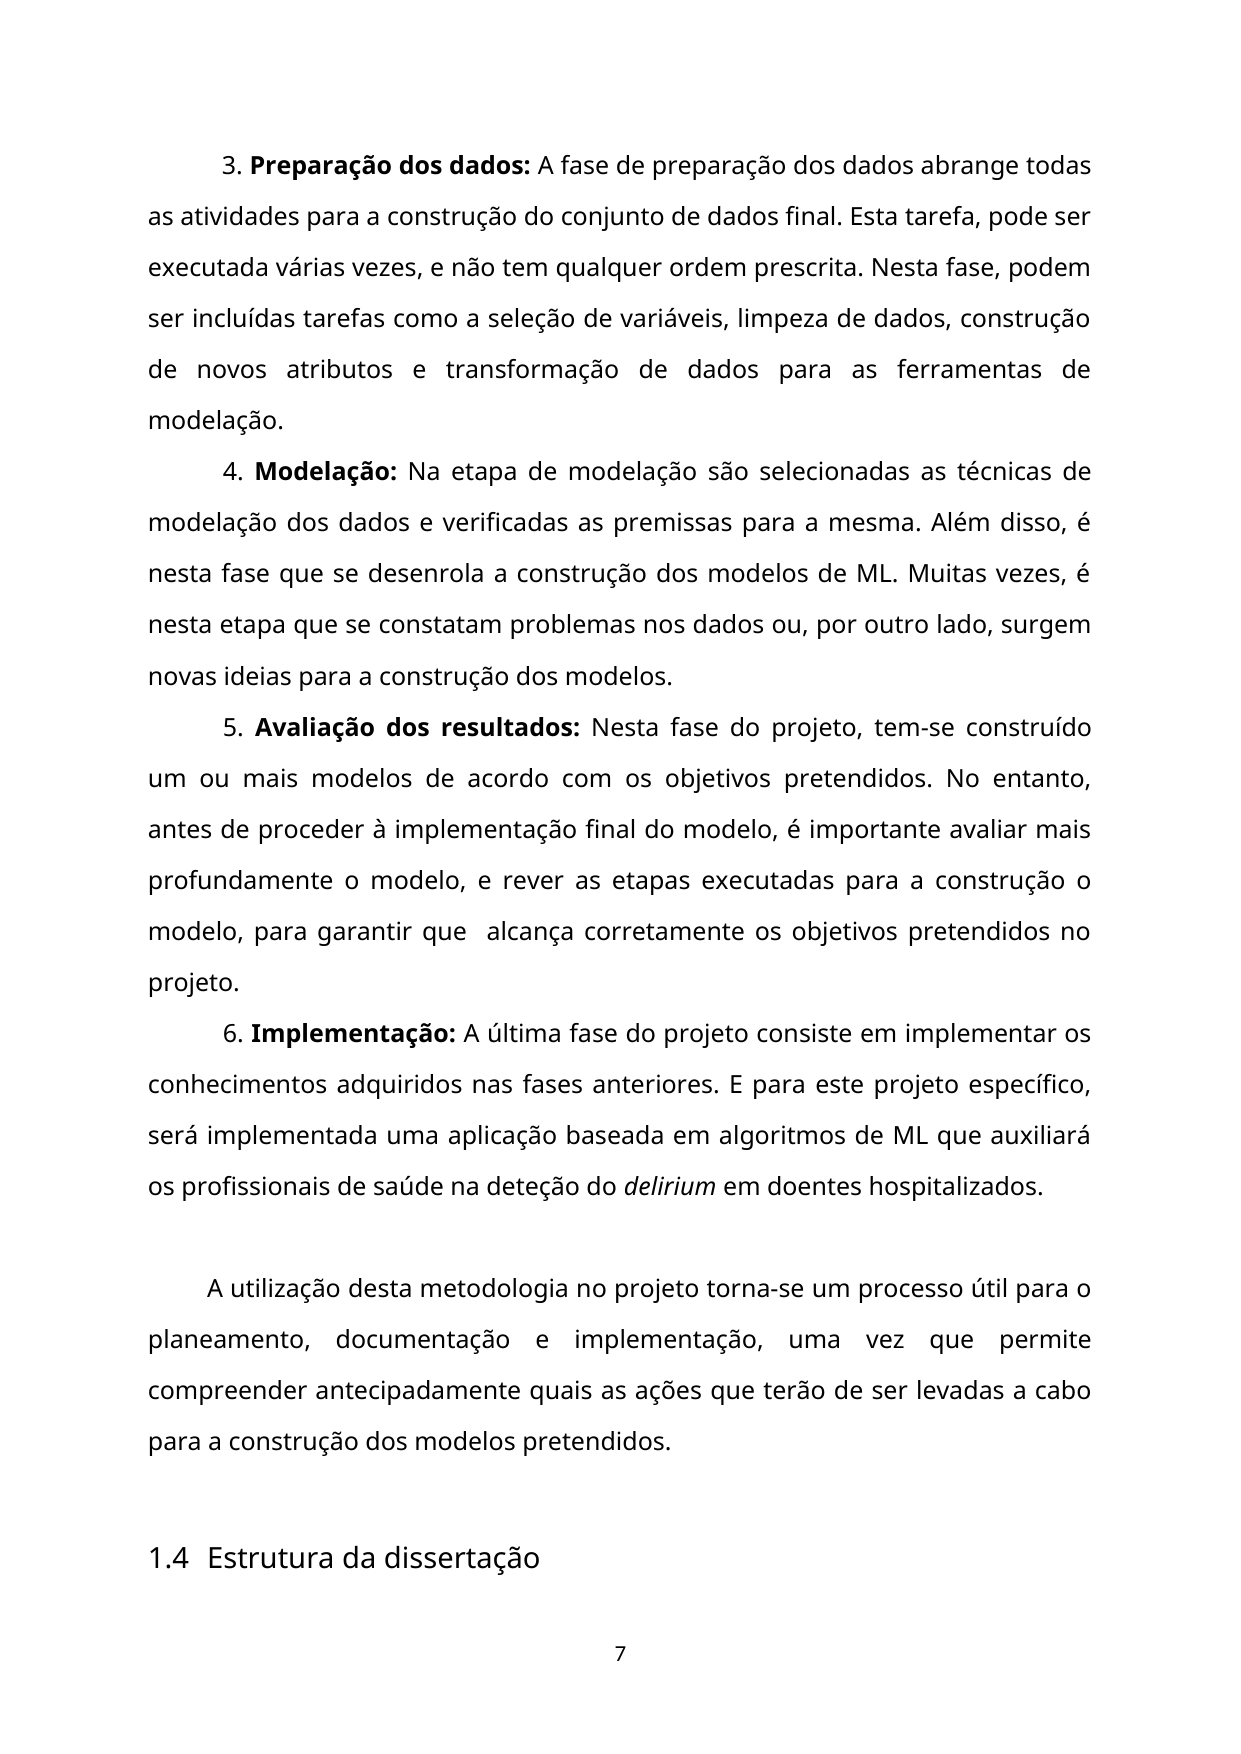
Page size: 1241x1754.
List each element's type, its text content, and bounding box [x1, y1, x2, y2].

text 6. Implementação: A última fase do projeto consiste em implementar os conhecimentos adquiridos nas fases anteriores. E para este projeto específico, será implementada uma aplicação baseada em algoritmos de ML que auxiliará os profissionais de saúde na deteção do delirium em doentes hospitalizados. [148, 1015, 1092, 1203]
text A utilização desta metodologia no projeto torna-se um processo útil para o planeamento, documentação e implementação, uma vez que permite compreender antecipadamente quais as ações que terão de ser levadas a cabo para a construção dos modelos pretendidos. [148, 1271, 1092, 1458]
text 5. Avaliação dos resultados: Nesta fase do projeto, tem-se construído um ou mais modelos de acordo com os objetivos pretendidos. No entanto, antes de proceder à implementação final do modelo, é importante avaliar mais profundamente o modelo, e rever as etapas executadas para a construção o modelo, para garantir que alcança corretamente os objetivos pretendidos no projeto. [148, 709, 1092, 998]
text 3. Preparação dos dados: A fase de preparação dos dados abrange todas as atividades para a construção do conjunto de dados final. Esta tarefa, pode ser executada várias vezes, e não tem qualquer ordem prescrita. Nesta fase, podem ser incluídas tarefas como a seleção de variáveis, limpeza de dados, construção de novos atributos e transformação de dados para as ferramentas de modelação. [148, 148, 1092, 437]
text 4. Modelação: Na etapa de modelação são selecionadas as técnicas de modelação dos dados e verificadas as premissas para a mesma. Além disso, é nesta fase que se desenrola a construção dos modelos de ML. Muitas vezes, é nesta etapa que se constatam problemas nos dados ou, por outro lado, surgem novas ideias para a construção dos modelos. [148, 454, 1092, 692]
subtitle Estrutura da dissertação [148, 1537, 1092, 1577]
